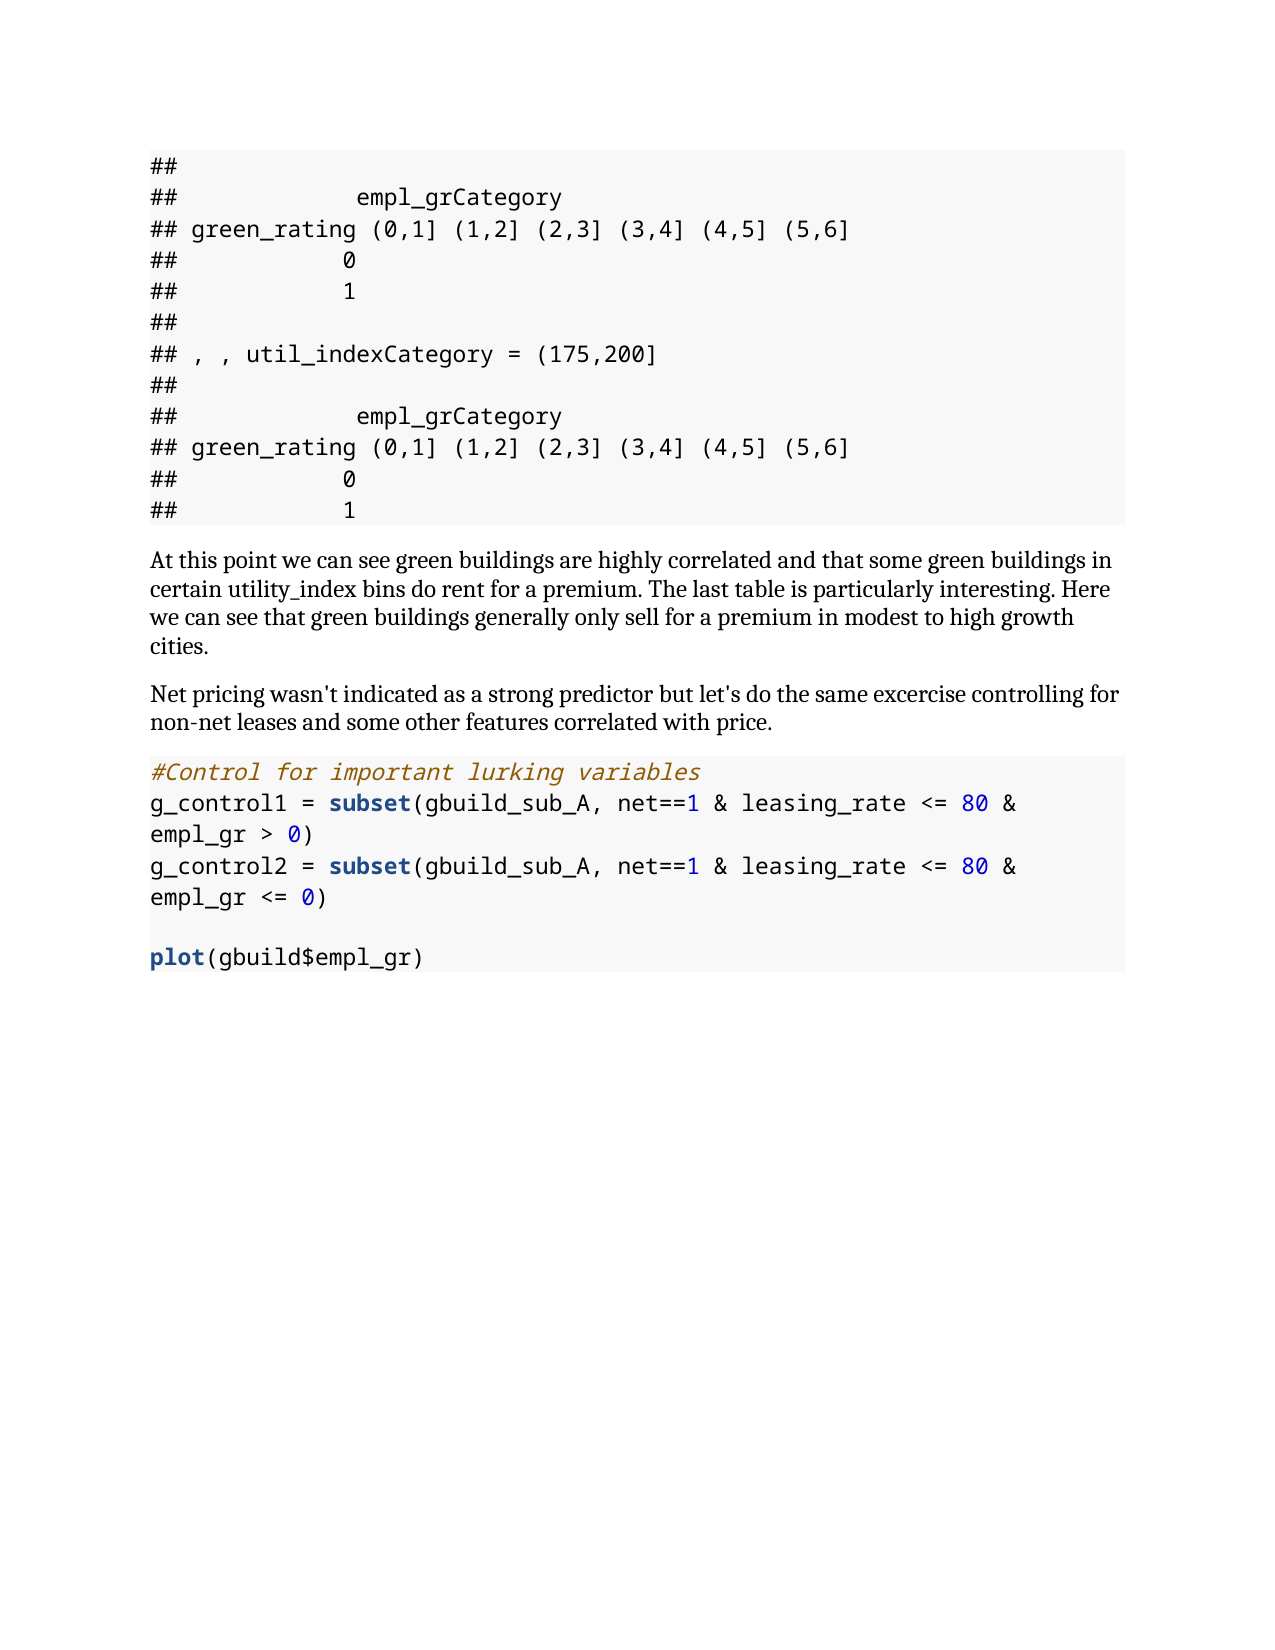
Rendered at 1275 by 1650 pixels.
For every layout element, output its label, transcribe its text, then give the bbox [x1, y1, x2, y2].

text Net pricing wasn't indicated as a strong predictor but let's do the same excercise controlling for non-net leases and some other features correlated with price. [150, 679, 1125, 737]
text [150, 150, 1125, 525]
text #Control for important lurking variables g_control1 = subset(gbuild_sub_A, net==1 & leasing_rate <= 80 & empl_gr > 0) g_control2 = subset(gbuild_sub_A, net==1 & leasing_rate <= 80 & empl_gr <= 0) plot(gbuild$empl_gr) [150, 756, 1125, 972]
text At this point we can see green buildings are highly correlated and that some green buildings in certain utility_index bins do rent for a premium. The last table is particularly interesting. Here we can see that green buildings generally only sell for a premium in modest to high growth cities. [150, 546, 1125, 661]
